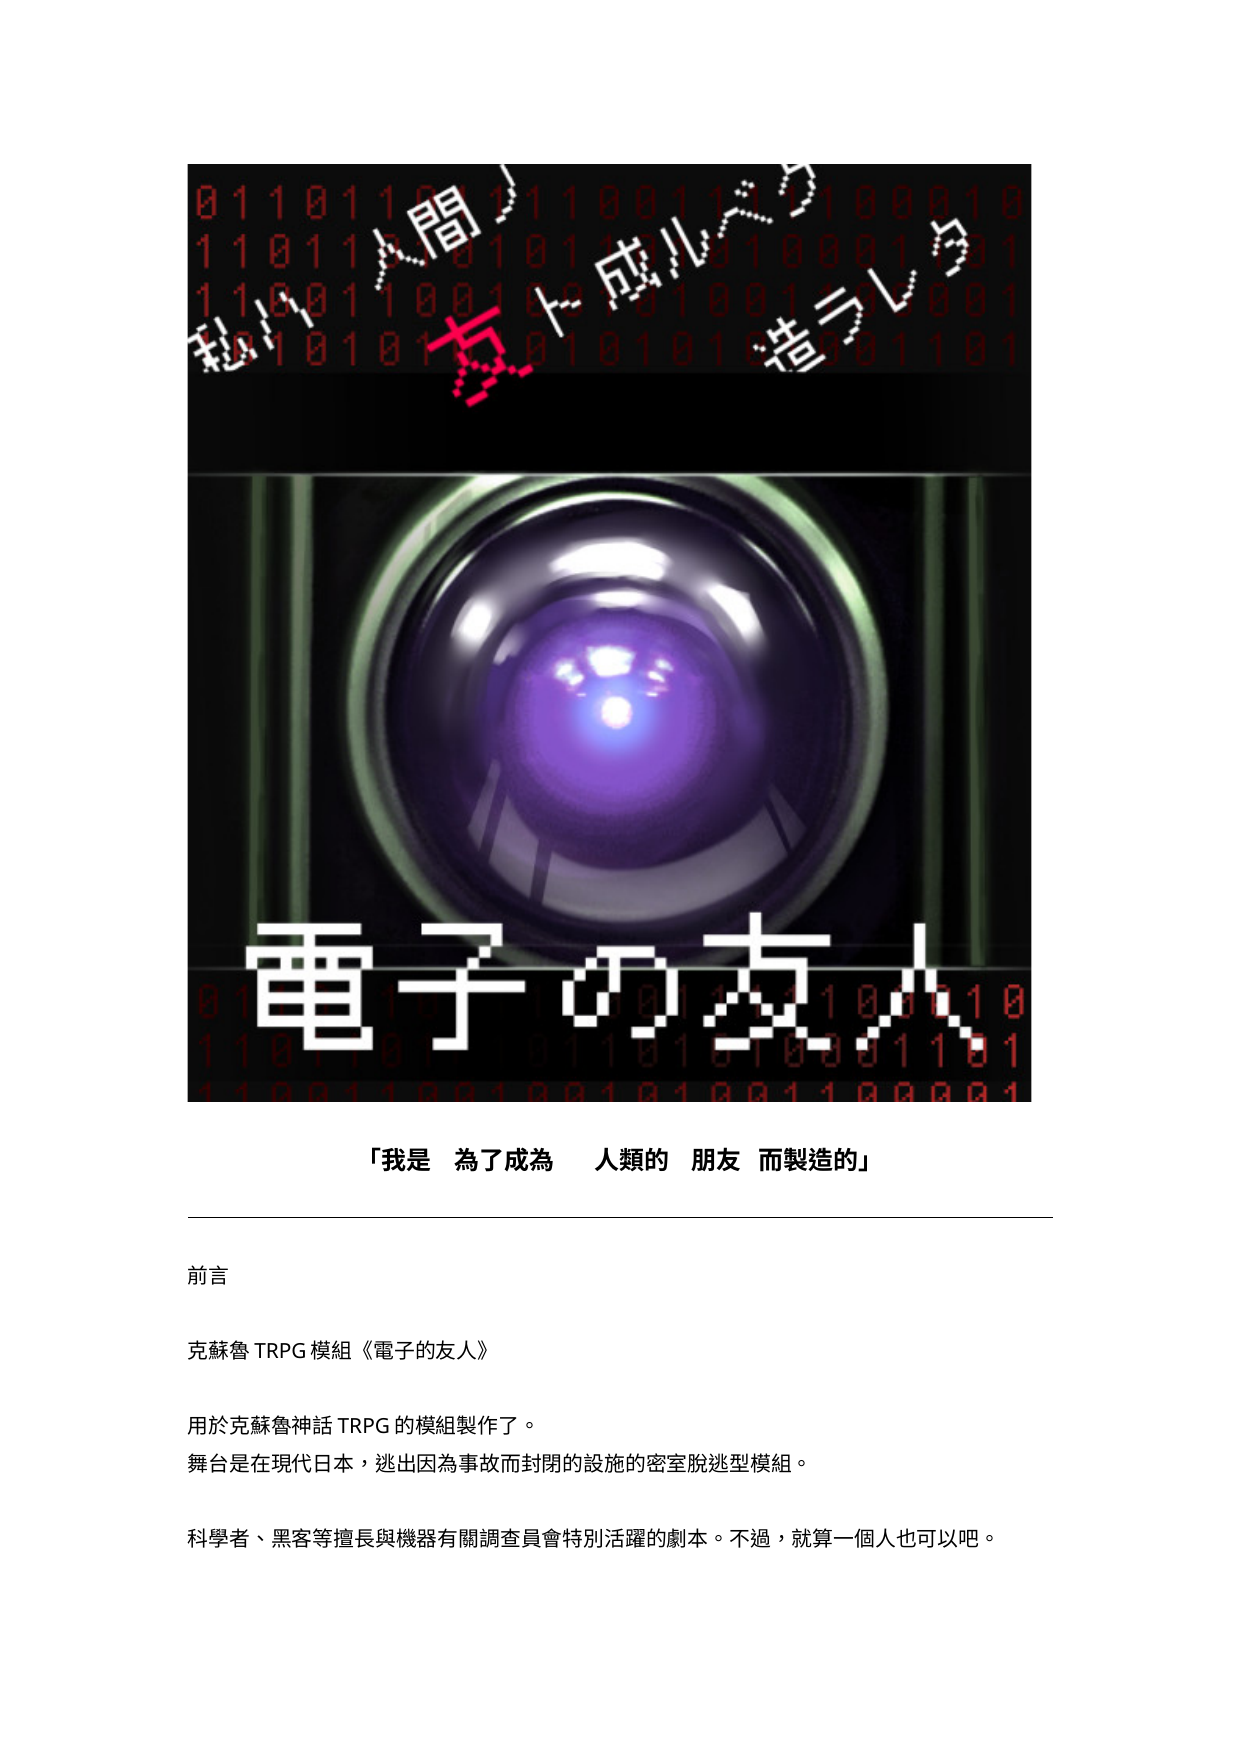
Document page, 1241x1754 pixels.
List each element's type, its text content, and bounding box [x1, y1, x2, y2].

text 舞台是在現代日本，逃出因為事故而封閉的設施的密室脫逃型模組。 [187, 1443, 1053, 1481]
text 用於克蘇魯神話TRPG的模組製作了。 [187, 1406, 1053, 1443]
picture [187, 164, 1032, 1102]
text 前言 [187, 1256, 1053, 1293]
text 「我是 為了成為 人類的 朋友 而製造的」 [187, 1139, 1053, 1177]
text 科學者、黑客等擅長與機器有關調查員會特別活躍的劇本。不過，就算一個人也可以吧。 [187, 1518, 1053, 1556]
text 克蘇魯TRPG模組《電子的友人》 [187, 1331, 1053, 1368]
